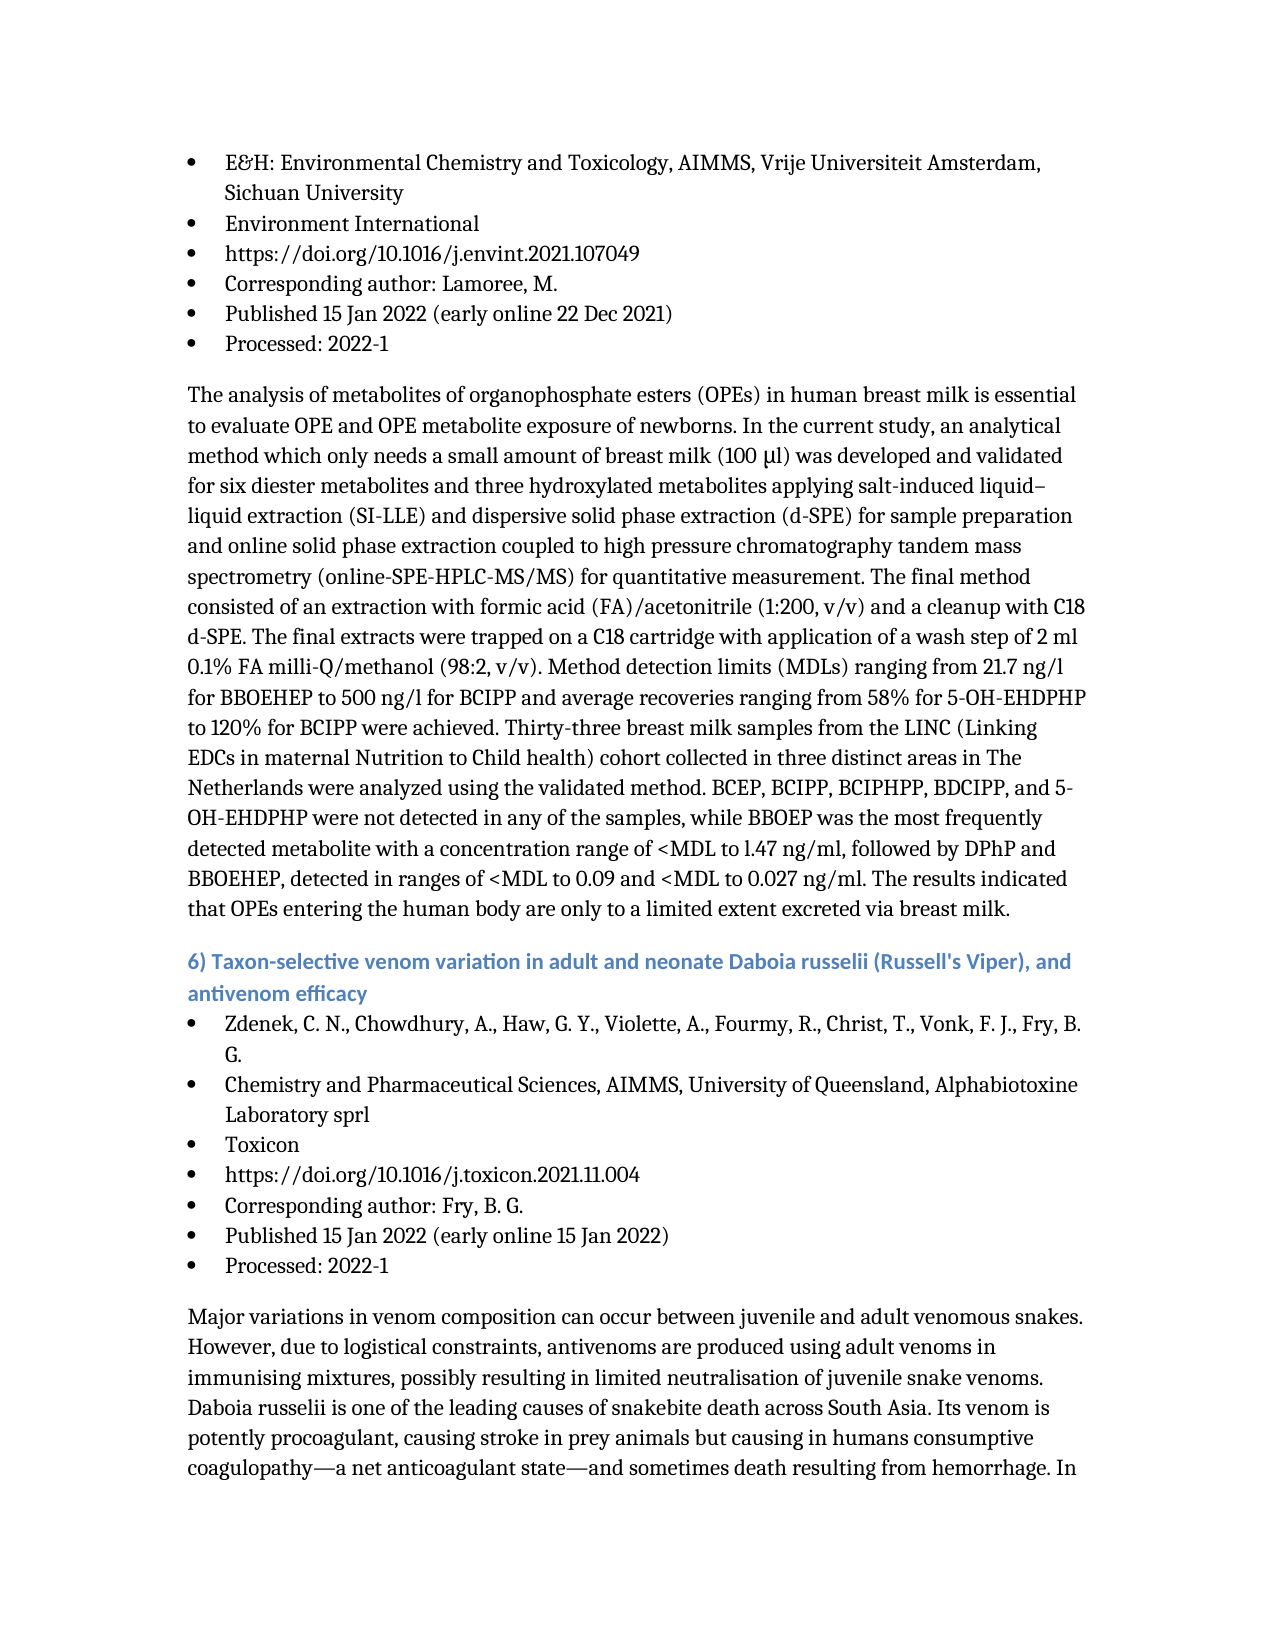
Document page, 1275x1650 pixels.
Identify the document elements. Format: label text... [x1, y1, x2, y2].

list Processed: 2022-1 [187, 1253, 1087, 1279]
list Zdenek, C. N., Chowdhury, A., Haw, G. Y., Violette, A., Fourmy, R., Christ, T., Vonk, F. J., Fry, B. G. [187, 1011, 1087, 1068]
list Corresponding author: Fry, B. G. [187, 1192, 1087, 1219]
list Published 15 Jan 2022 (early online 15 Jan 2022) [187, 1223, 1087, 1249]
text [187, 1304, 1087, 1481]
list Toxicon [187, 1132, 1087, 1158]
list E&H: Environmental Chemistry and Toxicology, AIMMS, Vrije Universiteit Amsterdam, Sichuan University [187, 150, 1087, 207]
list Processed: 2022-1 [187, 331, 1087, 358]
list https://doi.org/10.1016/j.toxicon.2021.11.004 [187, 1162, 1087, 1189]
list Chemistry and Pharmaceutical Sciences, AIMMS, University of Queensland, Alphabiotoxine Laboratory sprl [187, 1072, 1087, 1128]
text The analysis of metabolites of organophosphate esters (OPEs) in human breast milk is essential to evaluate OPE and OPE metabolite exposure of newborns. In the current study, an analytical method which only needs a small amount of breast milk (100 μl) was developed and validated for six diester metabolites and three hydroxylated metabolites applying salt-induced liquid–liquid extraction (SI-LLE) and dispersive solid phase extraction (d-SPE) for sample preparation and online solid phase extraction coupled to high pressure chromatography tandem mass spectrometry (online-SPE-HPLC-MS/MS) for quantitative measurement. The final method consisted of an extraction with formic acid (FA)/acetonitrile (1:200, v/v) and a cleanup with C18 d-SPE. The final extracts were trapped on a C18 cartridge with application of a wash step of 2 ml 0.1% FA milli-Q/methanol (98:2, v/v). Method detection limits (MDLs) ranging from 21.7 ng/l for BBOEHEP to 500 ng/l for BCIPP and average recoveries ranging from 58% for 5-OH-EHDPHP to 120% for BCIPP were achieved. Thirty-three breast milk samples from the LINC (Linking EDCs in maternal Nutrition to Child health) cohort collected in three distinct areas in The Netherlands were analyzed using the validated method. BCEP, BCIPP, BCIPHPP, BDCIPP, and 5-OH-EHDPHP were not detected in any of the samples, while BBOEP was the most frequently detected metabolite with a concentration range of <MDL to l.47 ng/ml, followed by DPhP and BBOEHEP, detected in ranges of <MDL to 0.09 and <MDL to 0.027 ng/ml. The results indicated that OPEs entering the human body are only to a limited extent excreted via breast milk. [187, 382, 1087, 922]
subtitle 6) Taxon-selective venom variation in adult and neonate Daboia russelii (Russell's Viper), and antivenom efficacy [187, 947, 1087, 1007]
list Corresponding author: Lamoree, M. [187, 271, 1087, 297]
list Environment International [187, 210, 1087, 237]
list Published 15 Jan 2022 (early online 22 Dec 2021) [187, 301, 1087, 327]
list https://doi.org/10.1016/j.envint.2021.107049 [187, 241, 1087, 267]
